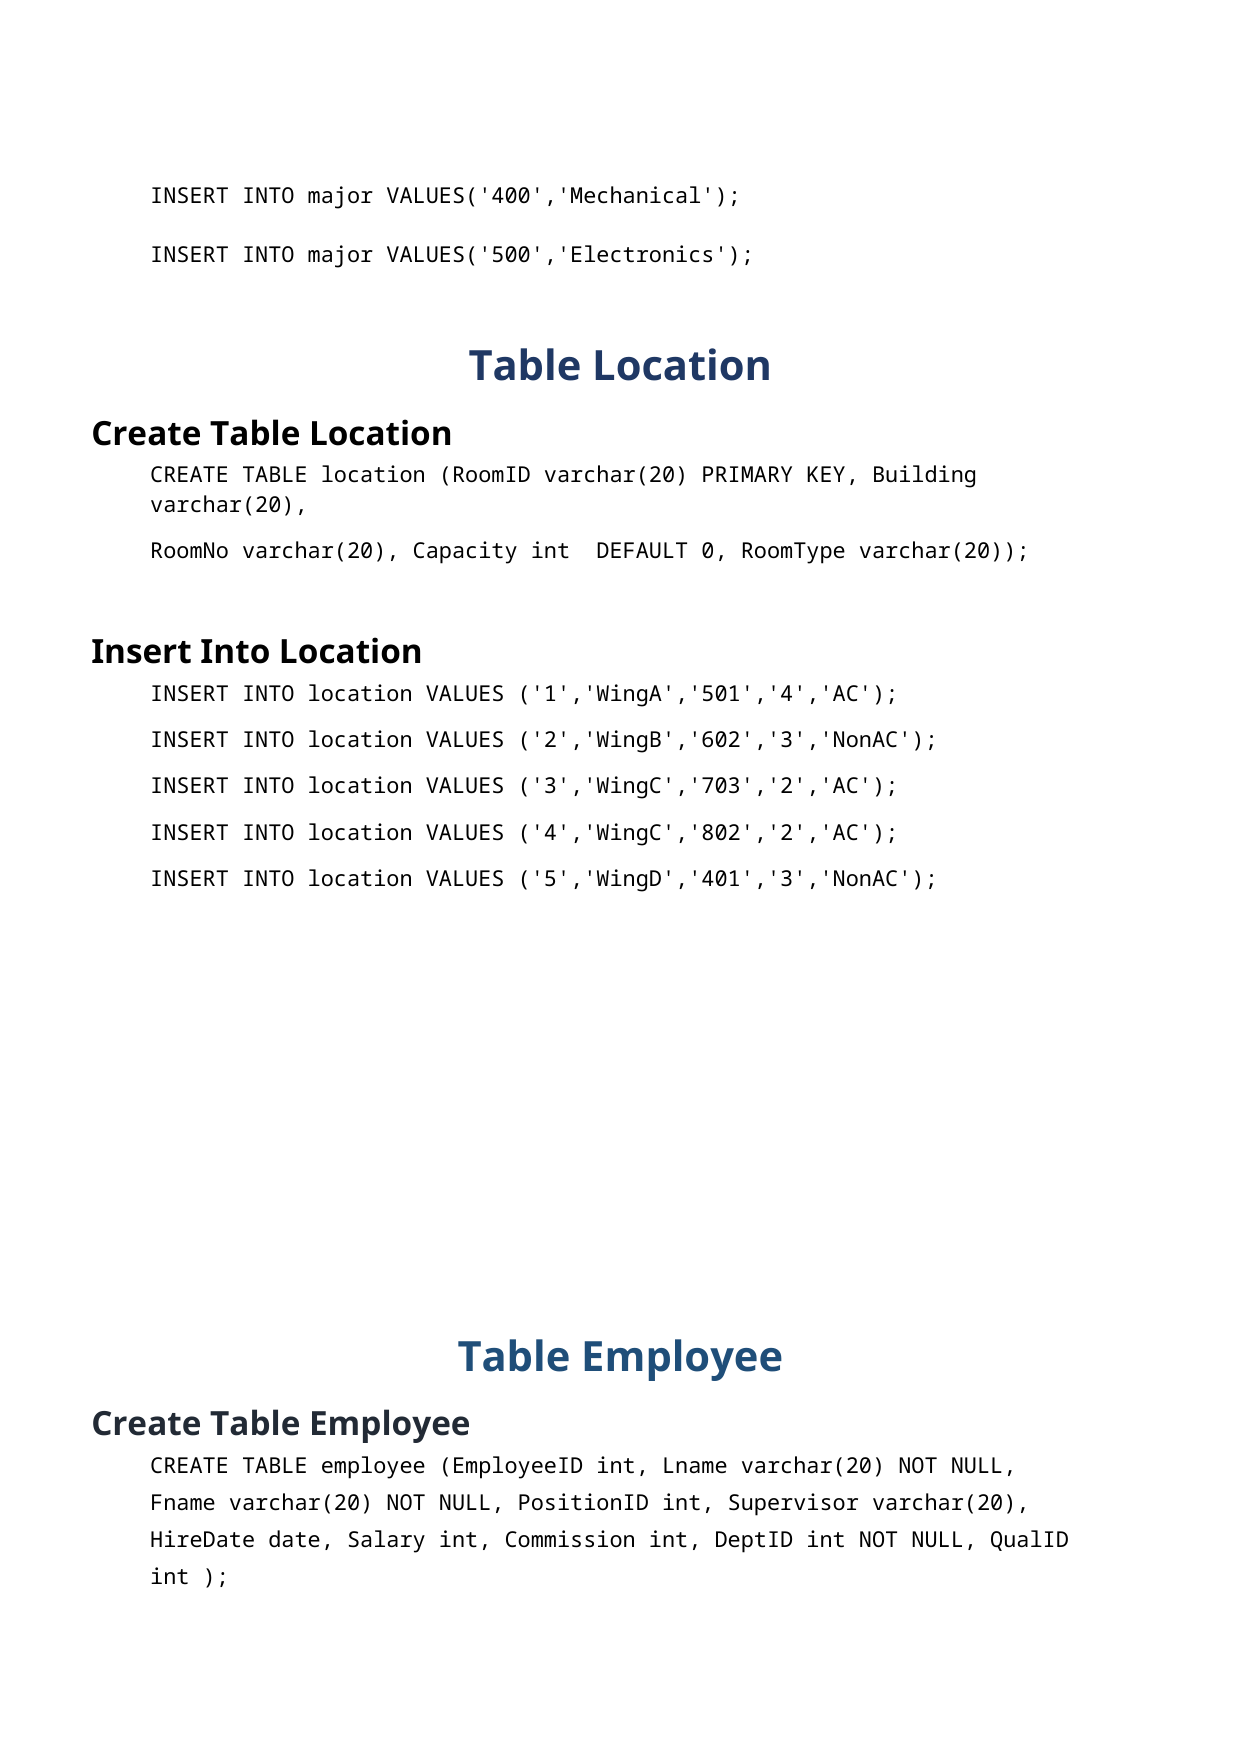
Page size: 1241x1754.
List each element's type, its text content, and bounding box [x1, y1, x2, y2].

text RoomNo varchar(20), Capacity int DEFAULT 0, RoomType varchar(20)); [150, 535, 1090, 565]
text INSERT INTO location VALUES ('1','WingA','501','4','AC'); [150, 678, 1090, 707]
text INSERT INTO location VALUES ('4','WingC','802','2','AC'); [150, 817, 1090, 847]
text INSERT INTO major VALUES('400','Mechanical'); [150, 180, 1090, 209]
text INSERT INTO location VALUES ('3','WingC','703','2','AC'); [150, 771, 1090, 800]
subtitle Table Location [150, 336, 1090, 393]
text CREATE TABLE location (RoomID varchar(20) PRIMARY KEY, Building varchar(20), [150, 459, 1090, 518]
text INSERT INTO major VALUES('500','Electronics'); [150, 239, 1090, 269]
subtitle Table Employee [150, 1327, 1090, 1383]
subtitle Create Table Location [91, 409, 1154, 455]
text CREATE TABLE employee (EmployeeID int, Lname varchar(20) NOT NULL, Fname varchar(20) NOT NULL, PositionID int, Supervisor varchar(20), HireDate date, Salary int, Commission int, DeptID int NOT NULL, QualID int ); [150, 1449, 1090, 1591]
subtitle Create Table Employee [91, 1400, 1090, 1445]
text INSERT INTO location VALUES ('5','WingD','401','3','NonAC'); [150, 863, 1090, 893]
subtitle Insert Into Location [91, 628, 1090, 673]
text INSERT INTO location VALUES ('2','WingB','602','3','NonAC'); [150, 724, 1090, 754]
